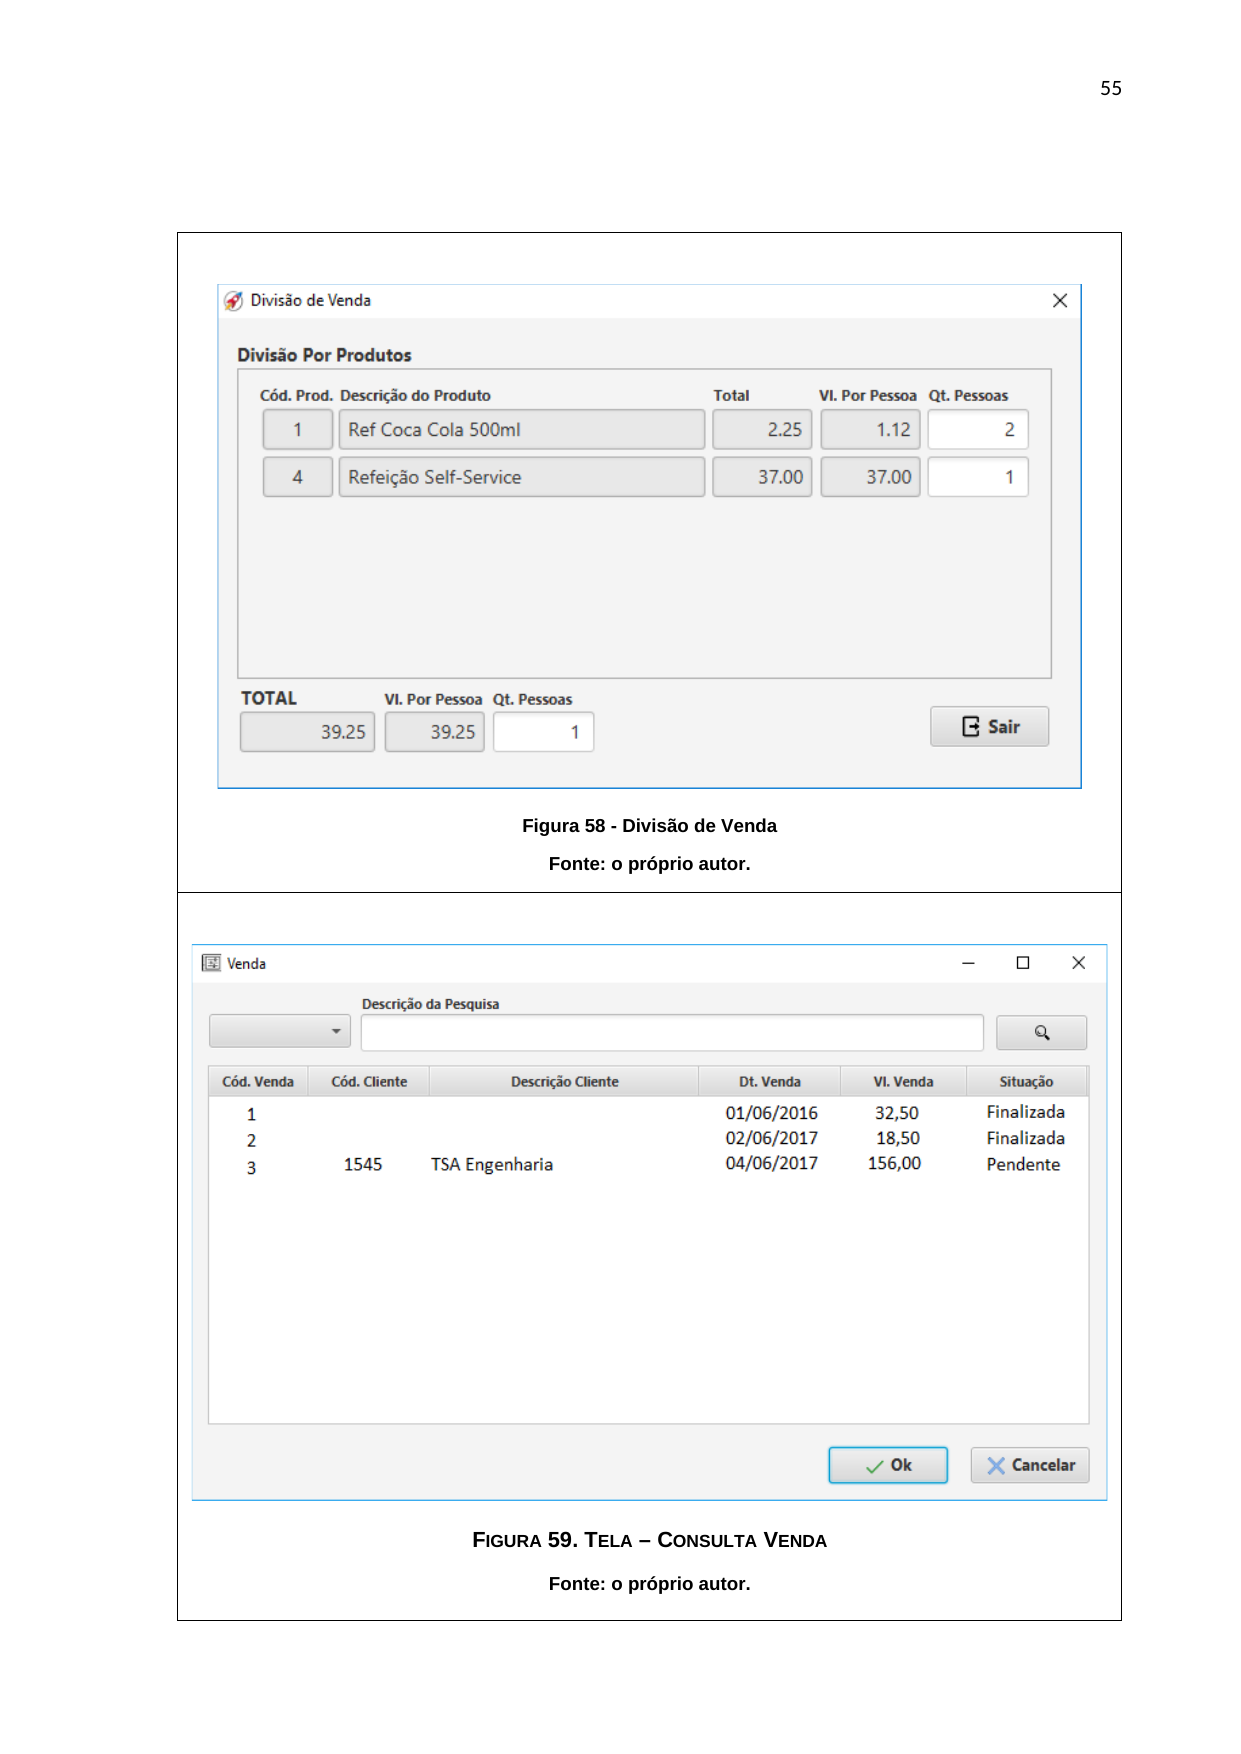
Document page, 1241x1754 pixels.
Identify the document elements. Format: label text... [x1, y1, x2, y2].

table_cell Figura 59. Tela – Consulta Venda Fonte: o próprio autor. [178, 893, 1121, 1620]
picture [217, 284, 1082, 789]
table_cell Figura 58 - Divisão de Venda Fonte: o próprio autor. [178, 233, 1121, 892]
picture [191, 944, 1108, 1501]
